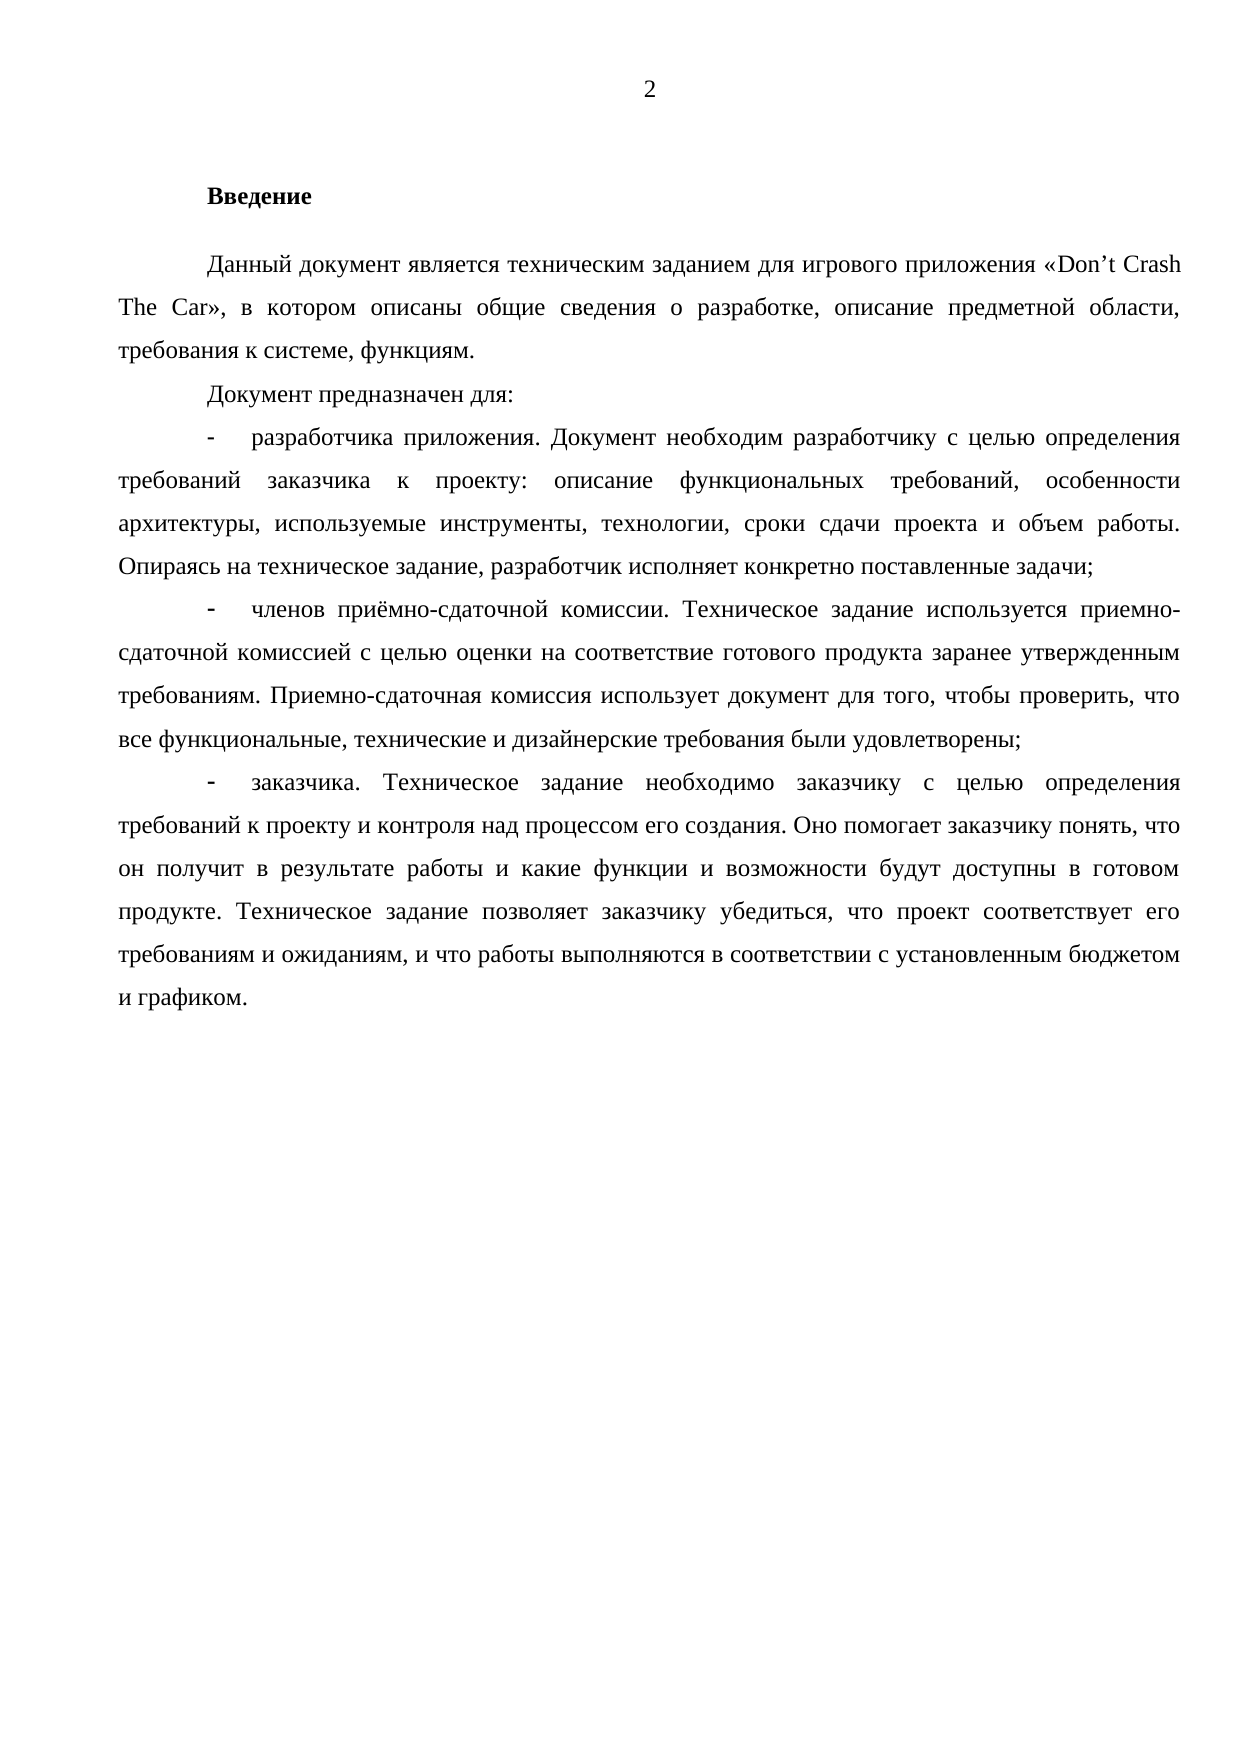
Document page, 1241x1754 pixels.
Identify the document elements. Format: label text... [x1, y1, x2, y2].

text Данный документ является техническим заданием для игрового приложения «Don’t Crash The Car», в котором описаны общие сведения о разработке, описание предметной области, требования к системе, функциям. [118, 249, 1181, 364]
subtitle Введение [207, 181, 1181, 210]
list разработчика приложения. Документ необходим разработчику с целью определения требований заказчика к проекту: описание функциональных требований, особенности архитектуры, используемые инструменты, технологии, сроки сдачи проекта и объем работы. Опираясь на техническое задание, разработчик исполняет конкретно поставленные задачи; [118, 422, 1181, 580]
text Документ предназначен для: [118, 379, 1181, 407]
list заказчика. Техническое задание необходимо заказчику с целью определения требований к проекту и контроля над процессом его создания. Оно помогает заказчику понять, что он получит в результате работы и какие функции и возможности будут доступны в готовом продукте. Техническое задание позволяет заказчику убедиться, что проект соответствует его требованиям и ожиданиям, и что работы выполняются в соответствии с установленным бюджетом и графиком. [118, 767, 1181, 1011]
list членов приёмно-сдаточной комиссии. Техническое задание используется приемно-сдаточной комиссией с целью оценки на соответствие готового продукта заранее утвержденным требованиям. Приемно-сдаточная комиссия использует документ для того, чтобы проверить, что все функциональные, технические и дизайнерские требования были удовлетворены; [118, 594, 1181, 752]
